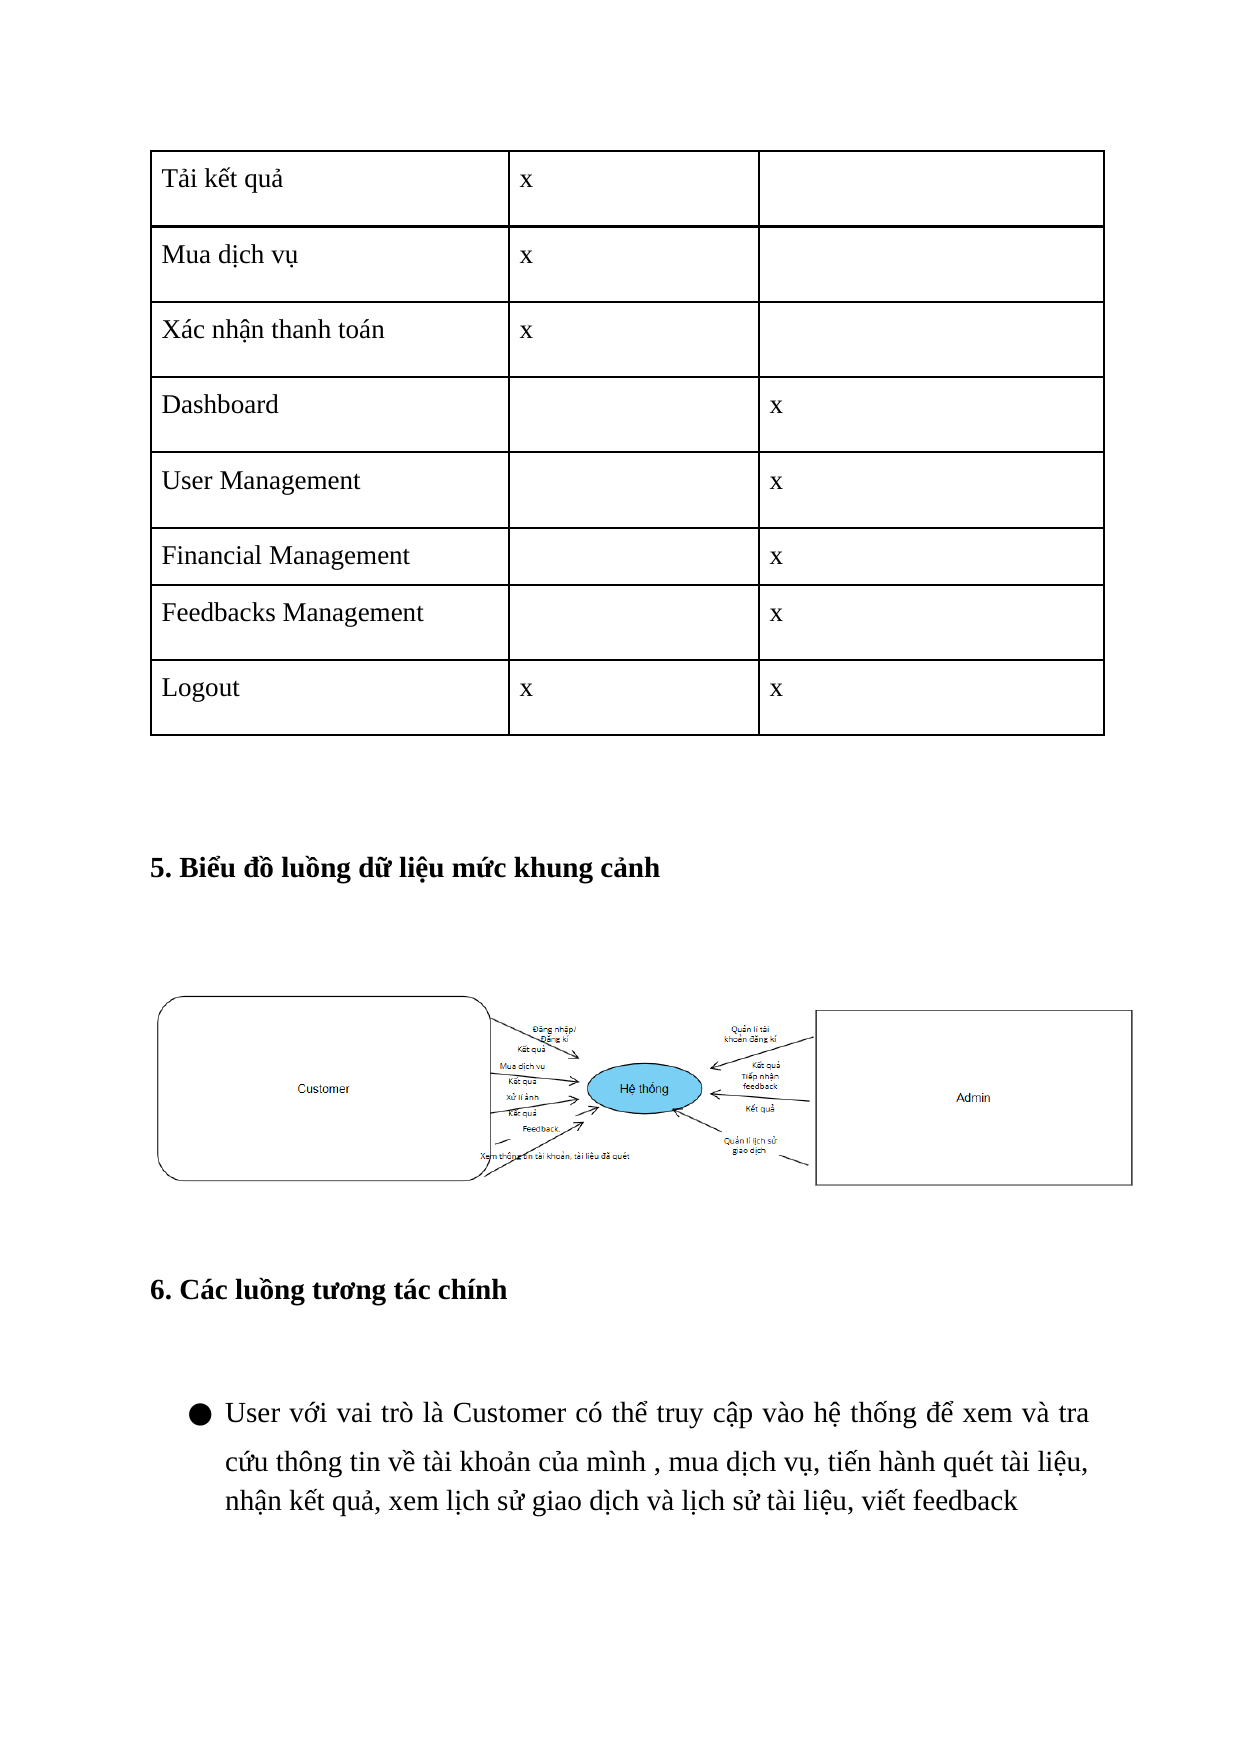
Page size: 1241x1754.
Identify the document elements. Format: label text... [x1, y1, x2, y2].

table_cell x [510, 152, 758, 225]
table_cell [510, 529, 758, 583]
table_cell x [510, 228, 758, 301]
table_cell x [760, 453, 1103, 527]
picture [150, 945, 1142, 1251]
table_cell x [510, 303, 758, 376]
subtitle 6. Các luồng tương tác chính [150, 1272, 1090, 1306]
table_cell x [760, 529, 1103, 583]
table_cell Tải kết quả [152, 152, 508, 225]
table_cell Logout [152, 661, 508, 734]
table_cell Xác nhận thanh toán [152, 303, 508, 376]
table_cell x [760, 378, 1103, 451]
table_cell [510, 586, 758, 659]
table_cell [760, 152, 1103, 225]
table_cell x [510, 661, 758, 734]
table_cell Dashboard [152, 378, 508, 451]
list User với vai trò là Customer có thể truy cập vào hệ thống để xem và tra cứu thông tin về tài khoản của mình , mua dịch vụ, tiến hành quét tài liệu, nhận kết quả, xem lịch sử giao dịch và lịch sử tài liệu, viết feedback [187, 1379, 1090, 1517]
table_cell x [760, 586, 1103, 659]
table_cell [510, 378, 758, 451]
table_cell [510, 453, 758, 527]
table_cell [760, 228, 1103, 301]
table_cell Feedbacks Management [152, 586, 508, 659]
subtitle 5. Biểu đồ luồng dữ liệu mức khung cảnh [150, 851, 1090, 884]
table_cell x [760, 661, 1103, 734]
table_cell User Management [152, 453, 508, 527]
table_cell Mua dịch vụ [152, 228, 508, 301]
table_cell [760, 303, 1103, 376]
table_cell Financial Management [152, 529, 508, 583]
